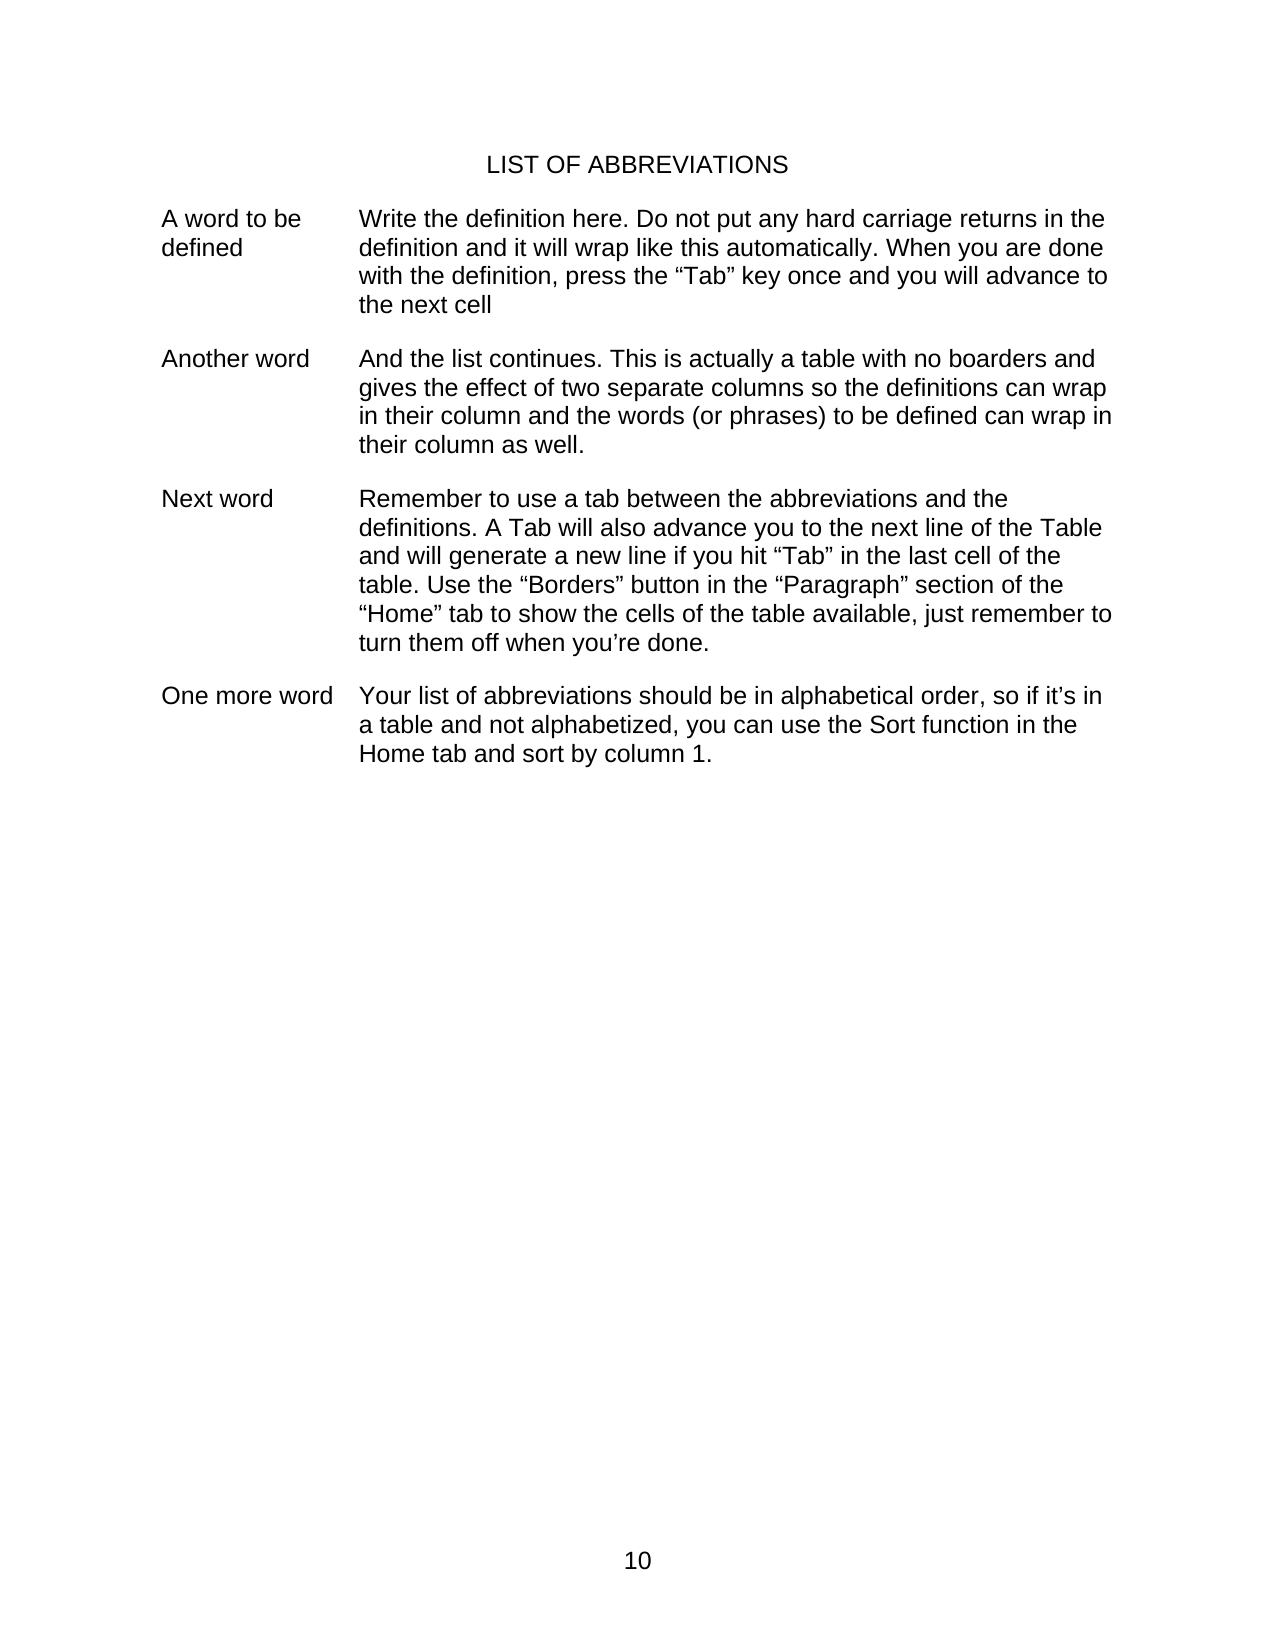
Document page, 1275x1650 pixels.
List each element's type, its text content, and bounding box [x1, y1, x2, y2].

table_cell Another word [150, 344, 347, 484]
table_cell Next word [150, 484, 347, 681]
table_cell Your list of abbreviations should be in alphabetical order, so if it’s in a table and not alphabetized, you can use the Sort function in the Home tab and sort by column 1. [347, 681, 1125, 792]
table_cell One more word [150, 681, 347, 792]
table_header Write the definition here. Do not put any hard carriage returns in the definition and it will wrap like this automatically. When you are done with the definition, press the “Tab” key once and you will advance to the next cell [347, 204, 1125, 344]
table_cell Remember to use a tab between the abbreviations and the definitions. A Tab will also advance you to the next line of the Table and will generate a new line if you hit “Tab” in the last cell of the table. Use the “Borders” button in the “Paragraph” section of the “Home” tab to show the cells of the table available, just remember to turn them off when you’re done. [347, 484, 1125, 681]
title LIST OF ABBREVIATIONS [150, 150, 1125, 179]
table_cell And the list continues. This is actually a table with no boarders and gives the effect of two separate columns so the definitions can wrap in their column and the words (or phrases) to be defined can wrap in their column as well. [347, 344, 1125, 484]
table_header A word to be defined [150, 204, 347, 344]
